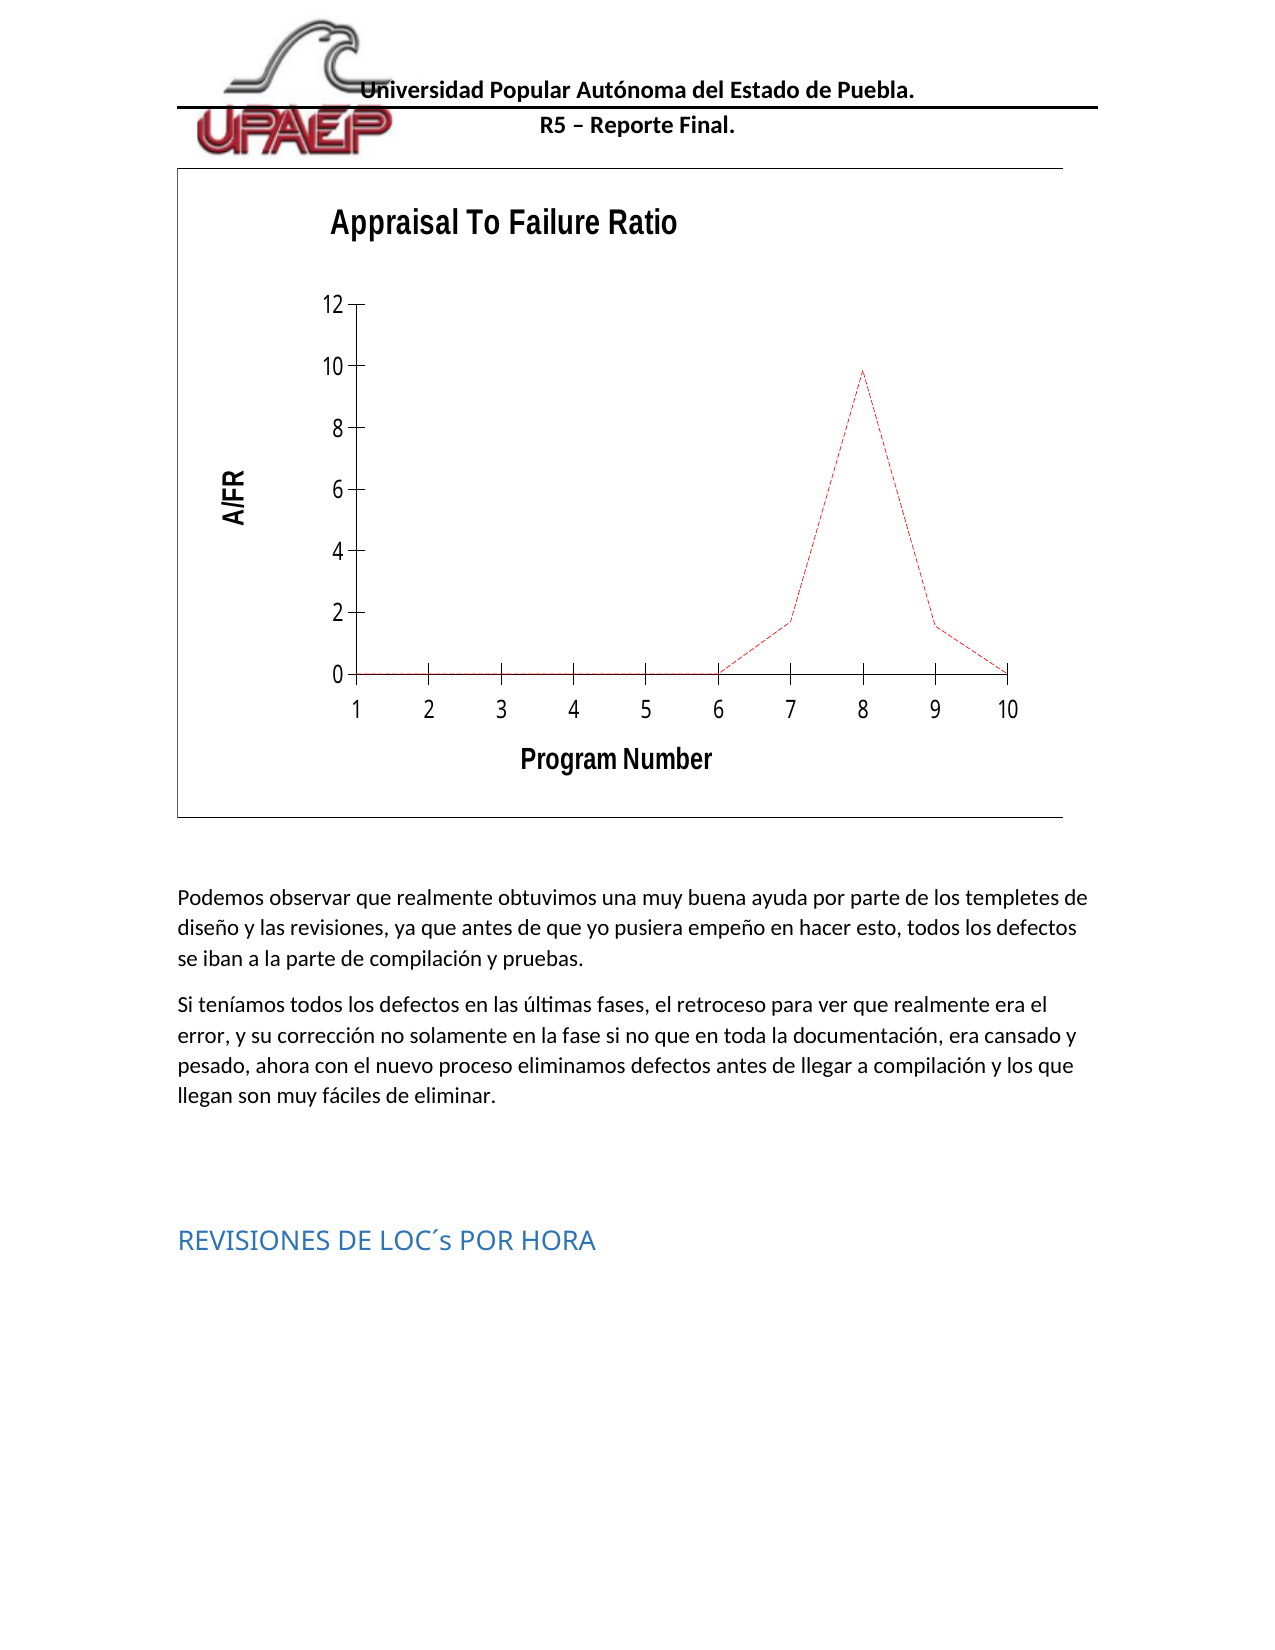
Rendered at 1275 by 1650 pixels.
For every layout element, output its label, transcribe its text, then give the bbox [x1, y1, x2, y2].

text Si teníamos todos los defectos en las últimas fases, el retroceso para ver que realmente era el error, y su corrección no solamente en la fase si no que en toda la documentación, era cansado y pesado, ahora con el nuevo proceso eliminamos defectos antes de llegar a compilación y los que llegan son muy fáciles de eliminar. [177, 991, 1098, 1109]
subtitle REVISIONES DE LOC´s POR HORA [177, 1222, 1098, 1259]
text Podemos observar que realmente obtuvimos una muy buena ayuda por parte de los templetes de diseño y las revisiones, ya que antes de que yo pusiera empeño en hacer esto, todos los defectos se iban a la parte de compilación y pruebas. [177, 883, 1098, 972]
picture [197, 11, 417, 106]
picture [197, 109, 417, 162]
